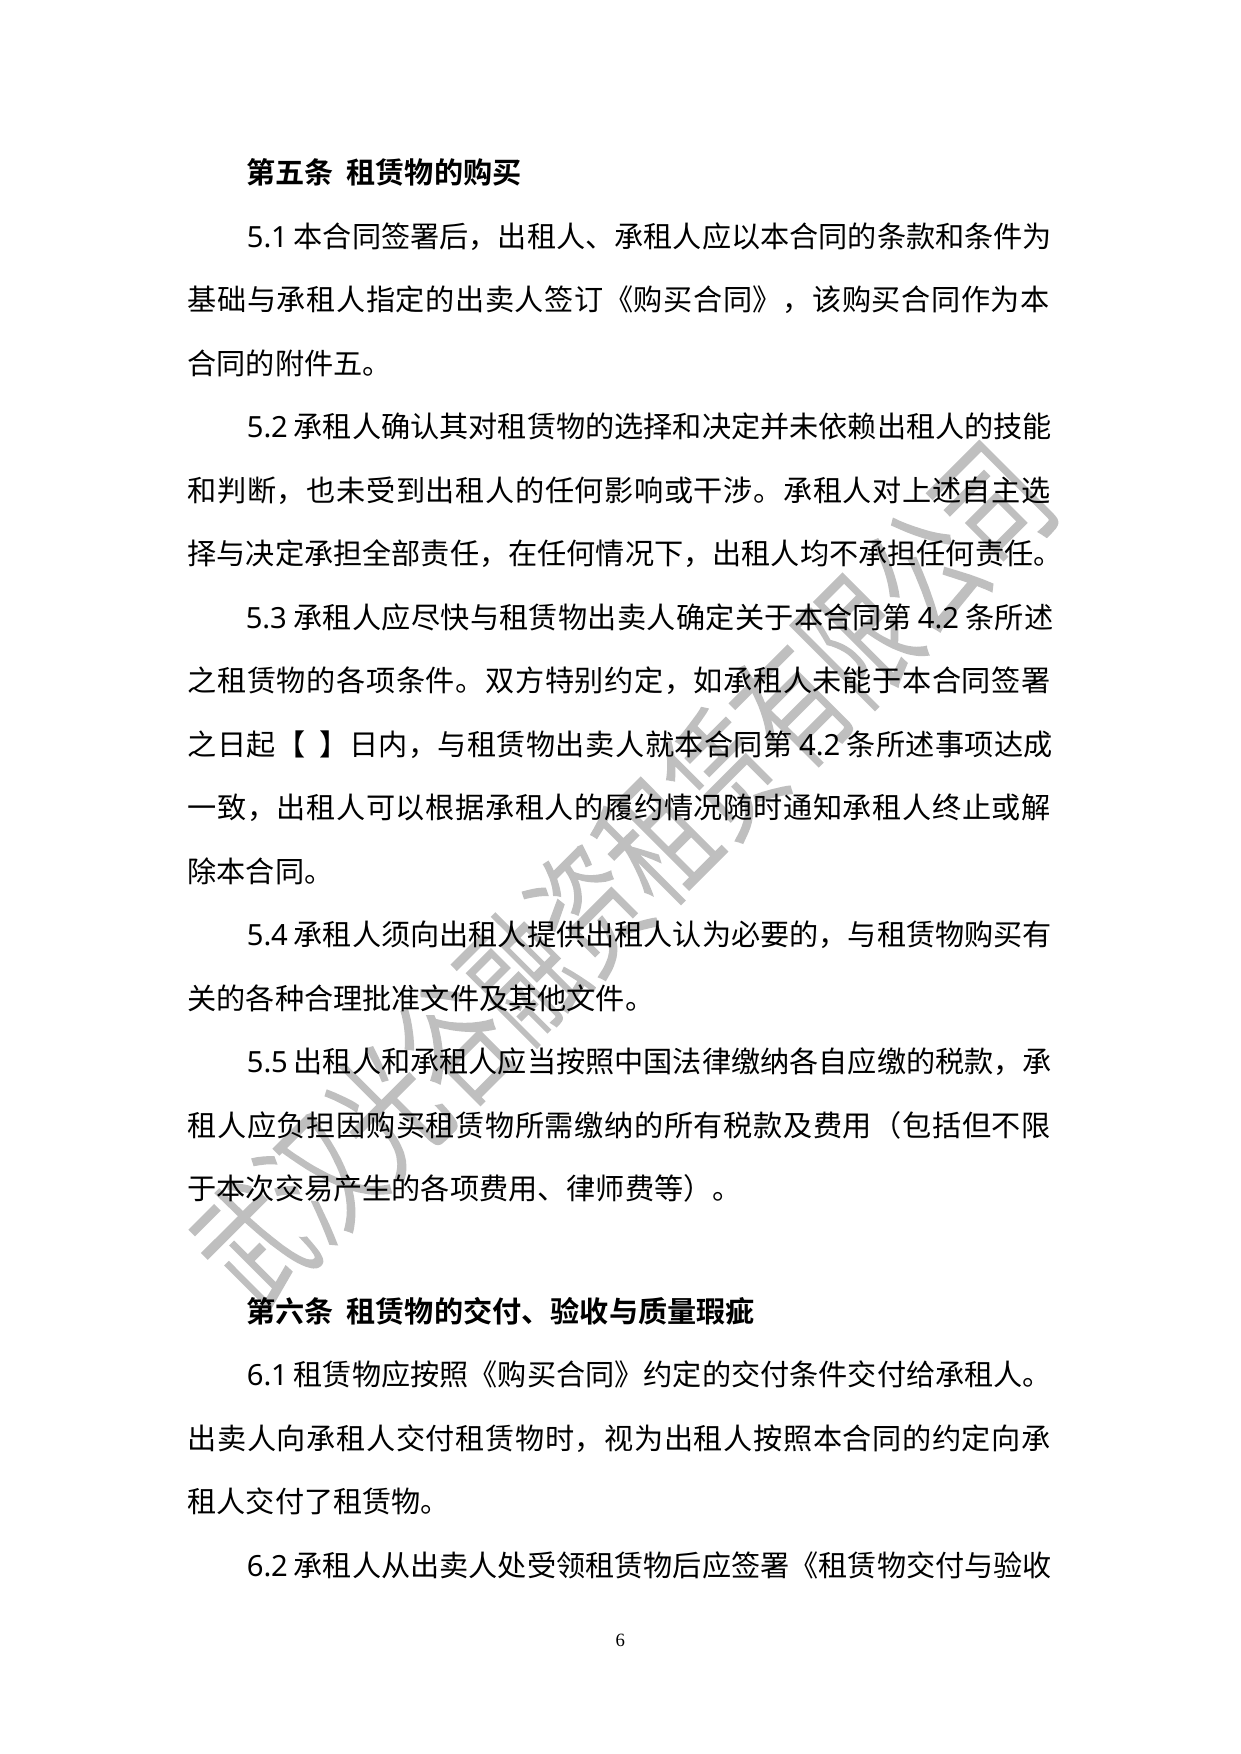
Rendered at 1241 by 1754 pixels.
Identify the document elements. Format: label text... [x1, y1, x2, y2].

text 5.5出租人和承租人应当按照中国法律缴纳各自应缴的税款，承租人应负担因购买租赁物所需缴纳的所有税款及费用（包括但不限于本次交易产生的各项费用、律师费等）。 [187, 1039, 1053, 1208]
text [187, 1542, 1053, 1585]
text 5.3承租人应尽快与租赁物出卖人确定关于本合同第4.2条所述之租赁物的各项条件。双方特别约定，如承租人未能于本合同签署之日起【 】日内，与租赁物出卖人就本合同第4.2条所述事项达成一致，出租人可以根据承租人的履约情况随时通知承租人终止或解除本合同。 [187, 594, 1053, 891]
text 第六条 租赁物的交付、验收与质量瑕疵 [187, 1288, 1053, 1331]
text 5.1本合同签署后，出租人、承租人应以本合同的条款和条件为基础与承租人指定的出卖人签订《购买合同》，该购买合同作为本合同的附件五。 [187, 213, 1053, 383]
text 6.1租赁物应按照《购买合同》约定的交付条件交付给承租人。出卖人向承租人交付租赁物时，视为出租人按照本合同的约定向承租人交付了租赁物。 [187, 1352, 1053, 1521]
text 5.2承租人确认其对租赁物的选择和决定并未依赖出租人的技能和判断，也未受到出租人的任何影响或干涉。承租人对上述自主选择与决定承担全部责任，在任何情况下，出租人均不承担任何责任。 [187, 404, 1053, 573]
text 第五条 租赁物的购买 [187, 150, 1053, 192]
text 5.4承租人须向出租人提供出租人认为必要的，与租赁物购买有关的各种合理批准文件及其他文件。 [187, 912, 1053, 1017]
